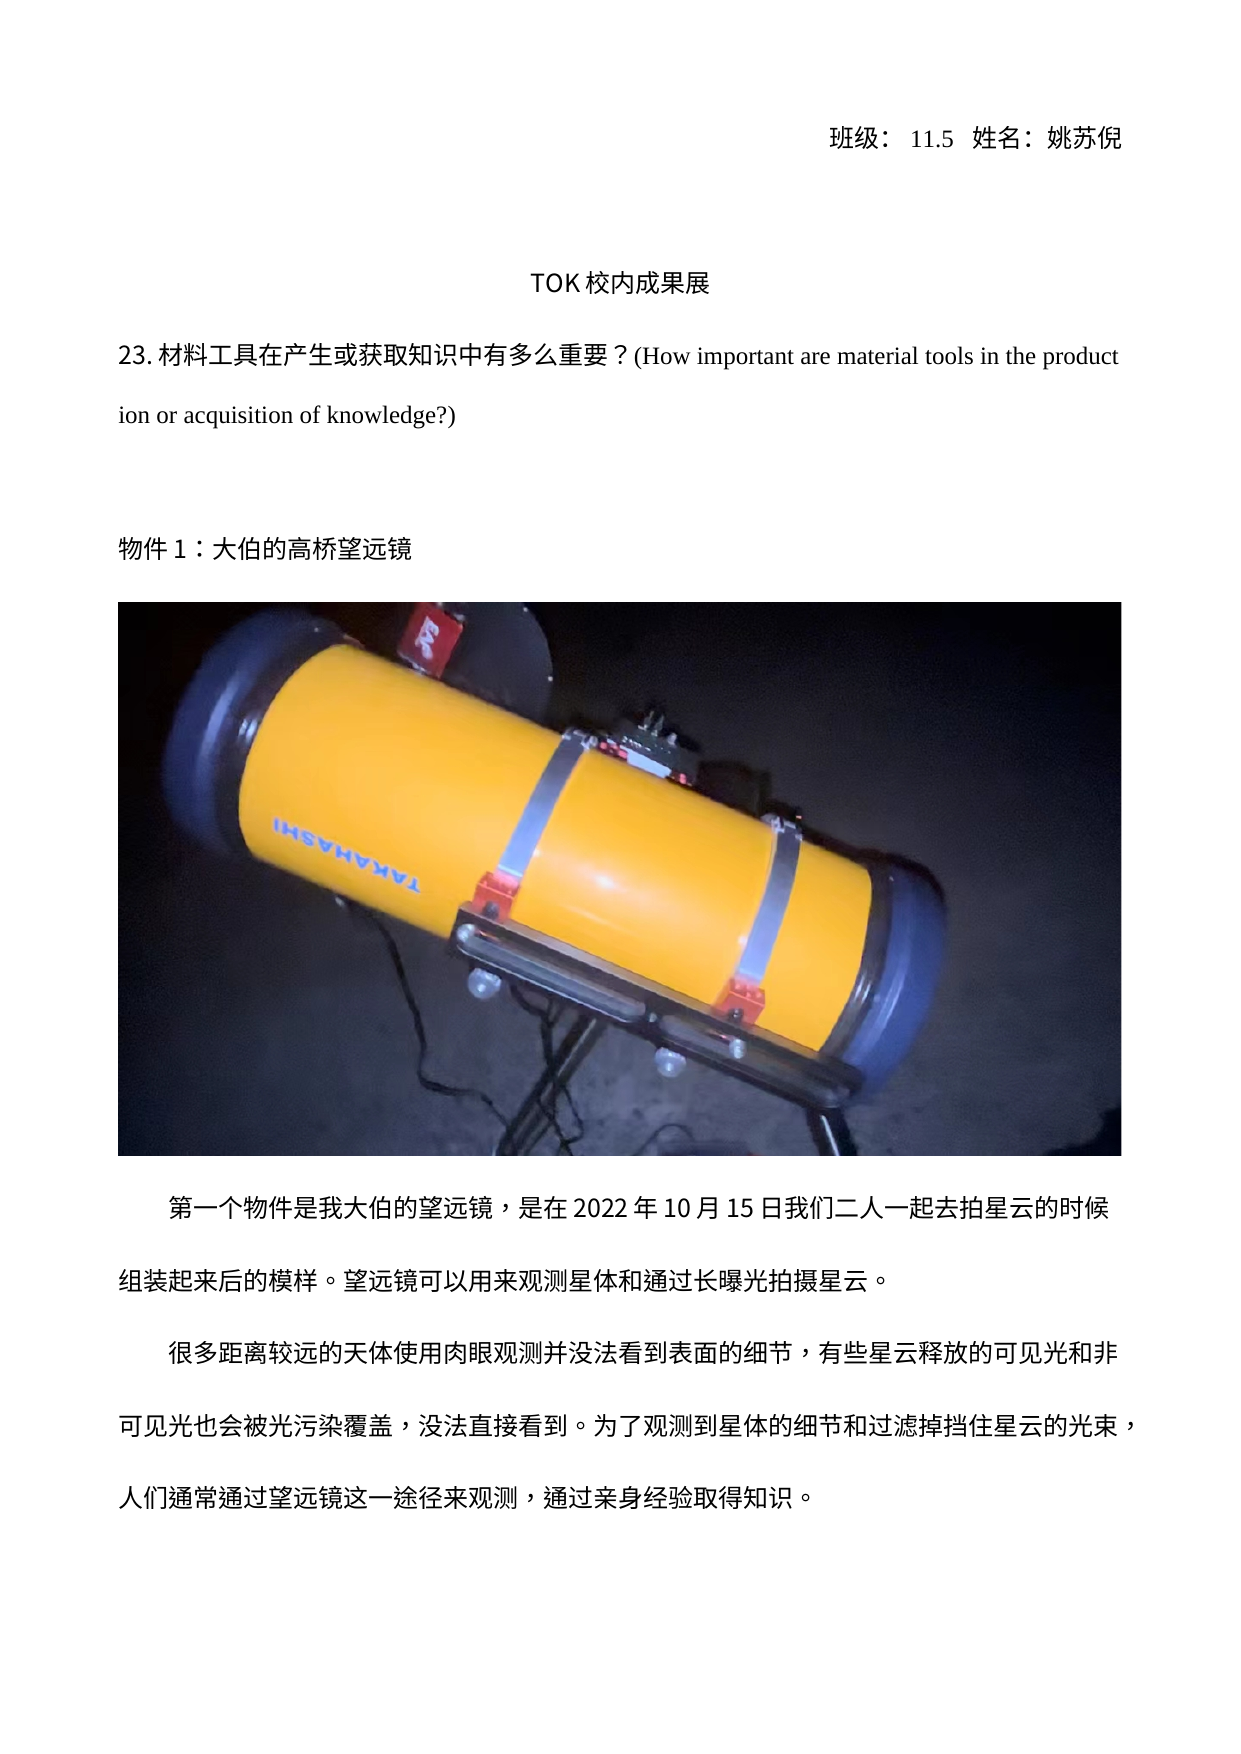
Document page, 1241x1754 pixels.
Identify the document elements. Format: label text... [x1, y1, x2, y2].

text 物件1：大伯的高桥望远镜 [118, 530, 1122, 566]
text 第一个物件是我大伯的望远镜，是在2022年10月15日我们二人一起去拍星云的时候组装起来后的模样。望远镜可以用来观测星体和通过长曝光拍摄星云。 [118, 1189, 1122, 1297]
text 班级： 11.5 姓名：姚苏倪 [118, 118, 1122, 154]
picture [118, 602, 1122, 1156]
text TOK校内成果展 [118, 263, 1122, 299]
text 23. 材料工具在产生或获取知识中有多么重要？(How important are material tools in the production or acquisition of knowledge?) [118, 336, 1122, 429]
text 很多距离较远的天体使用肉眼观测并没法看到表面的细节，有些星云释放的可见光和非可见光也会被光污染覆盖，没法直接看到。为了观测到星体的细节和过滤掉挡住星云的光束，人们通常通过望远镜这一途径来观测，通过亲身经验取得知识。 [118, 1334, 1122, 1515]
